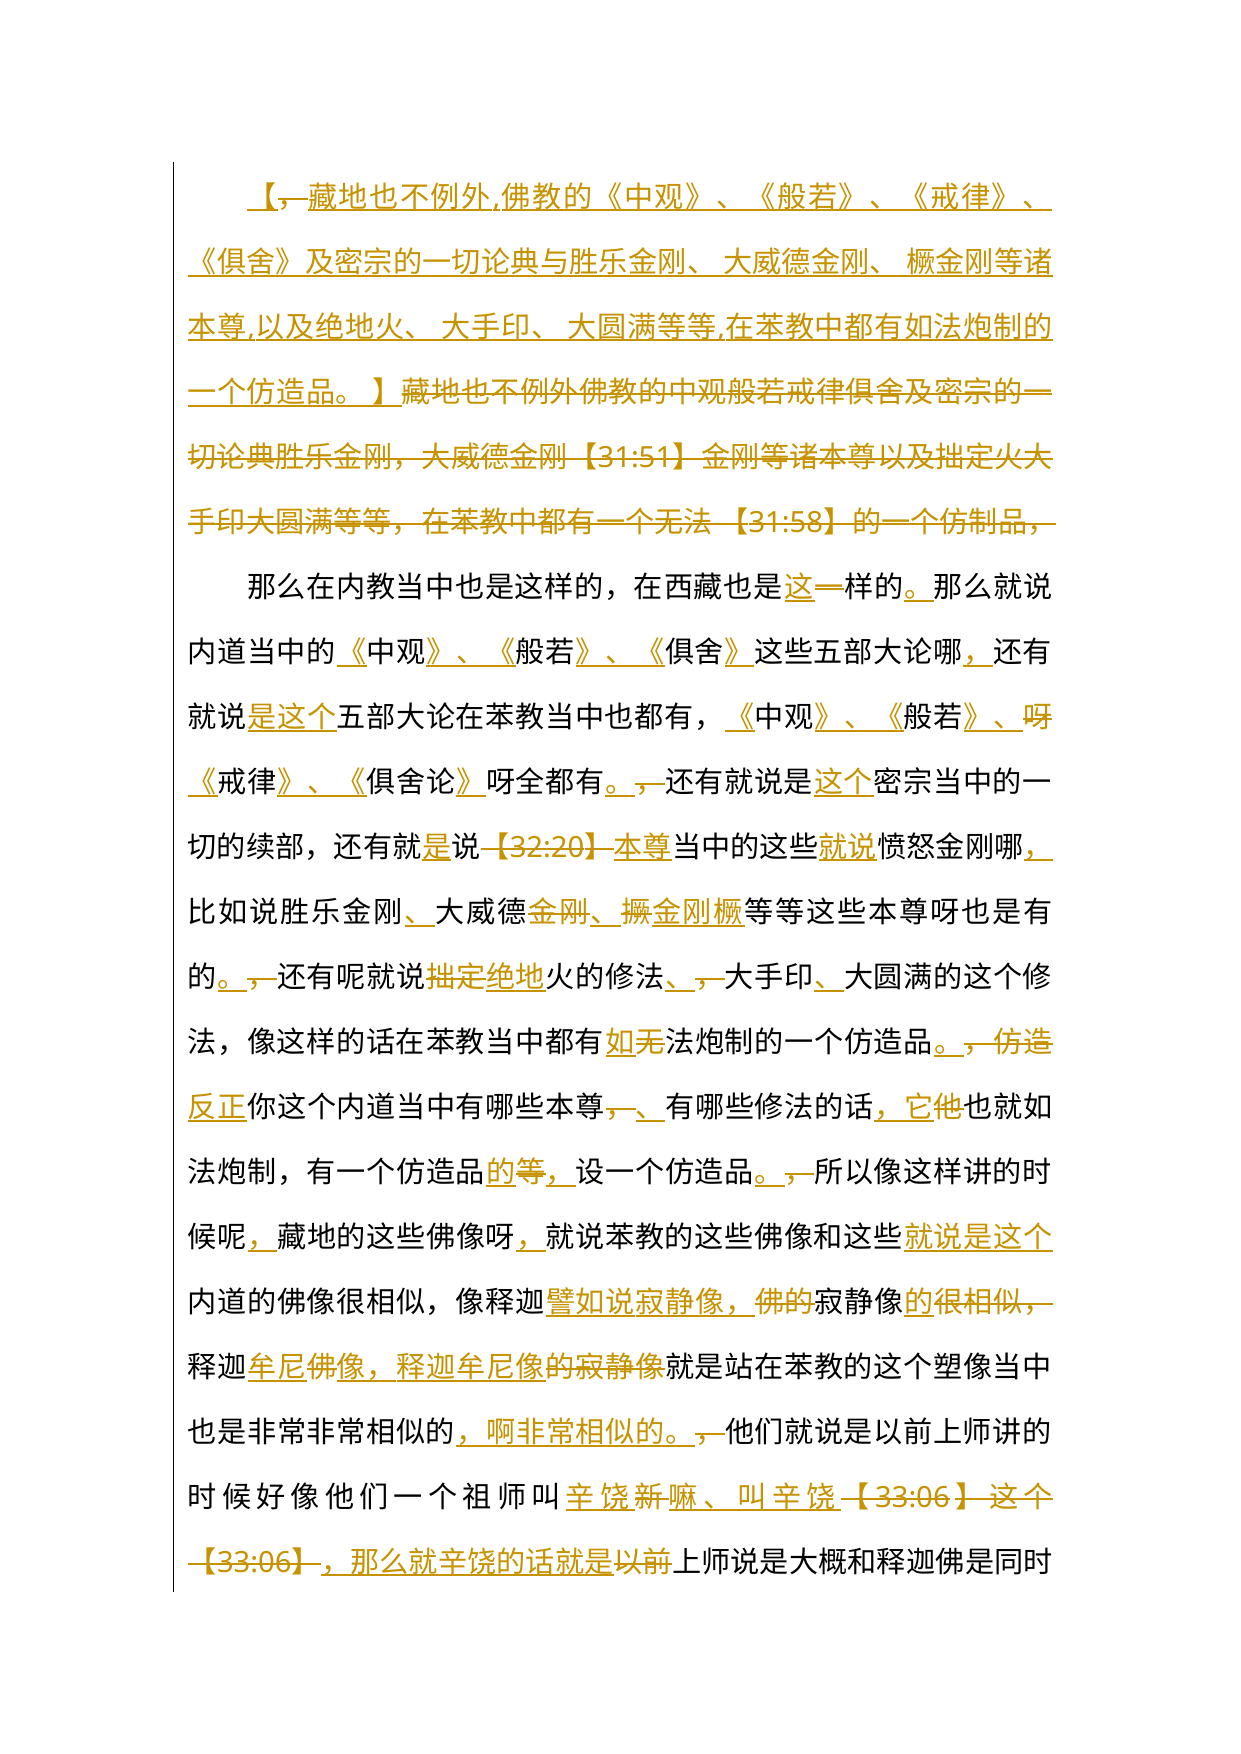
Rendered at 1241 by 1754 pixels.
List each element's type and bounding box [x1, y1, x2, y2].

text [187, 552, 1053, 1592]
